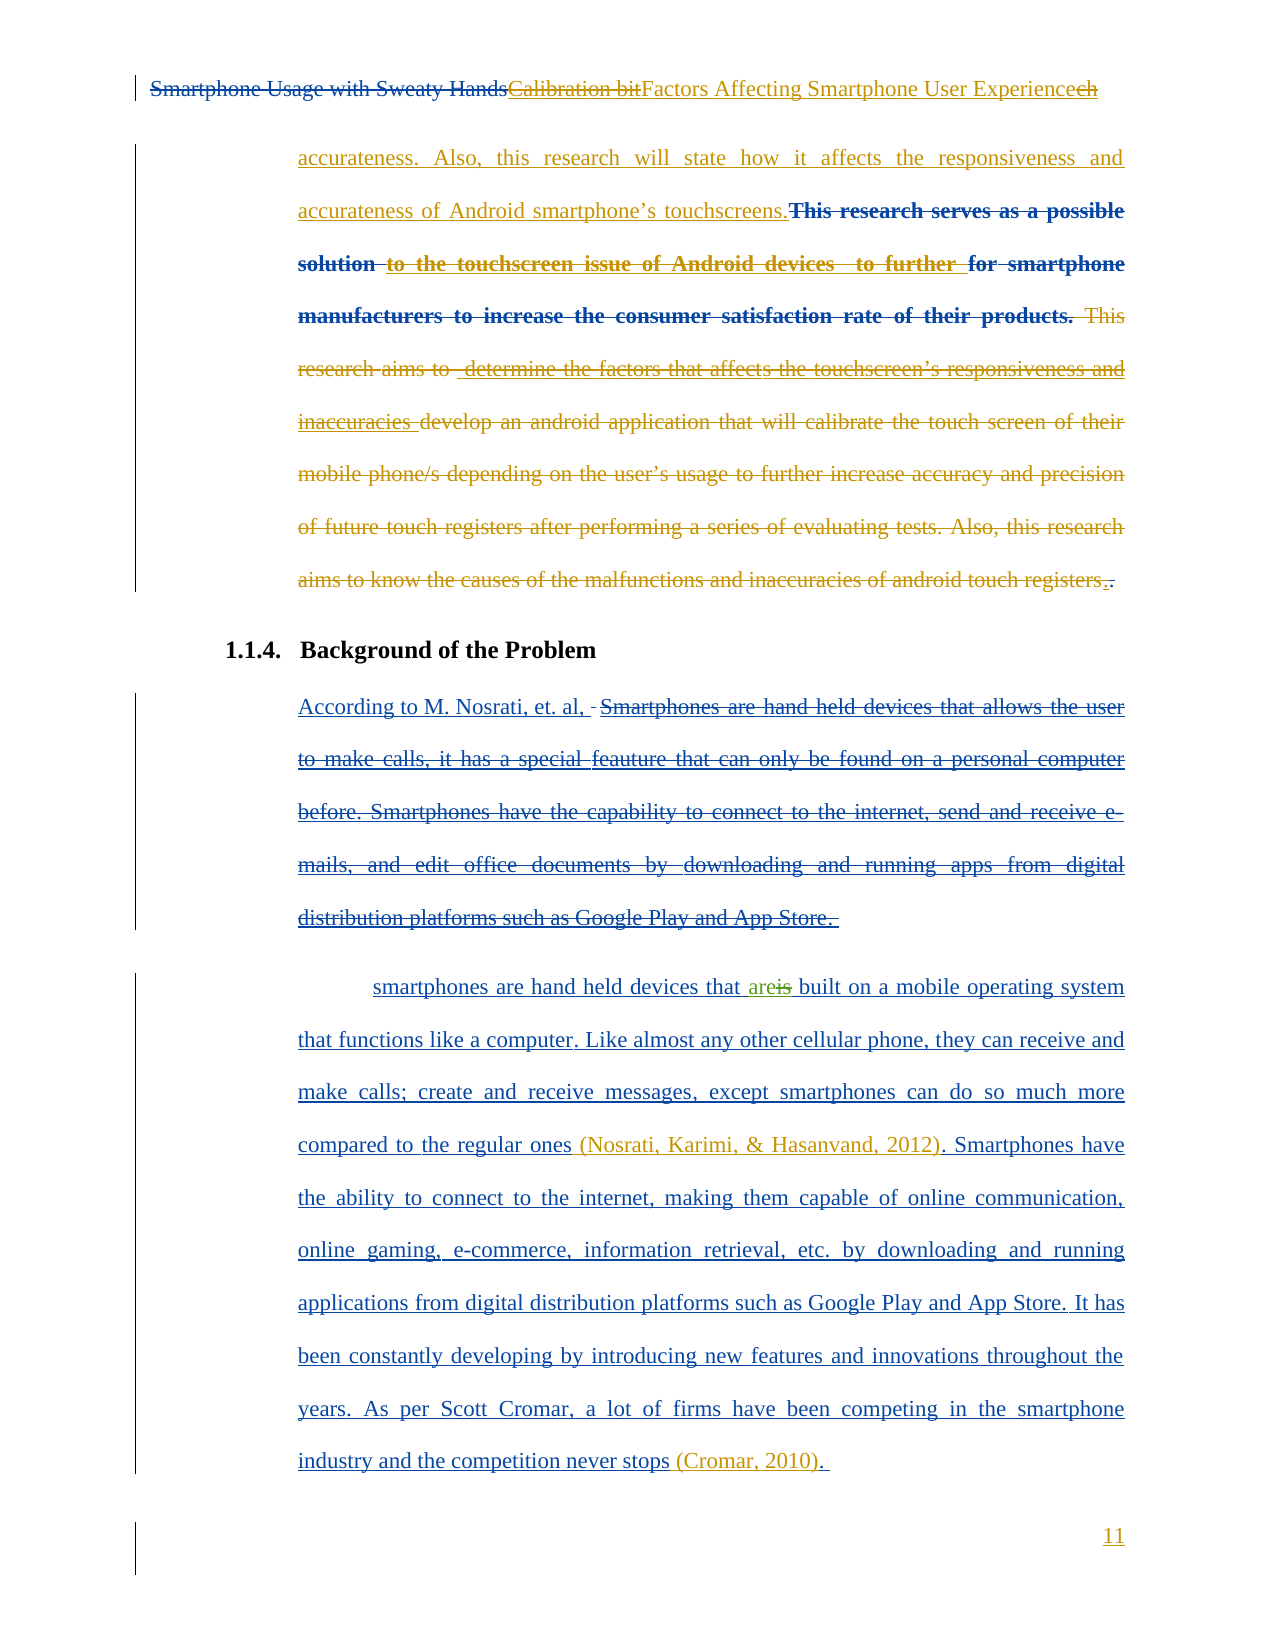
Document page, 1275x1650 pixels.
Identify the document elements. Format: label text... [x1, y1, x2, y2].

list Background of the Problem [225, 635, 1125, 664]
